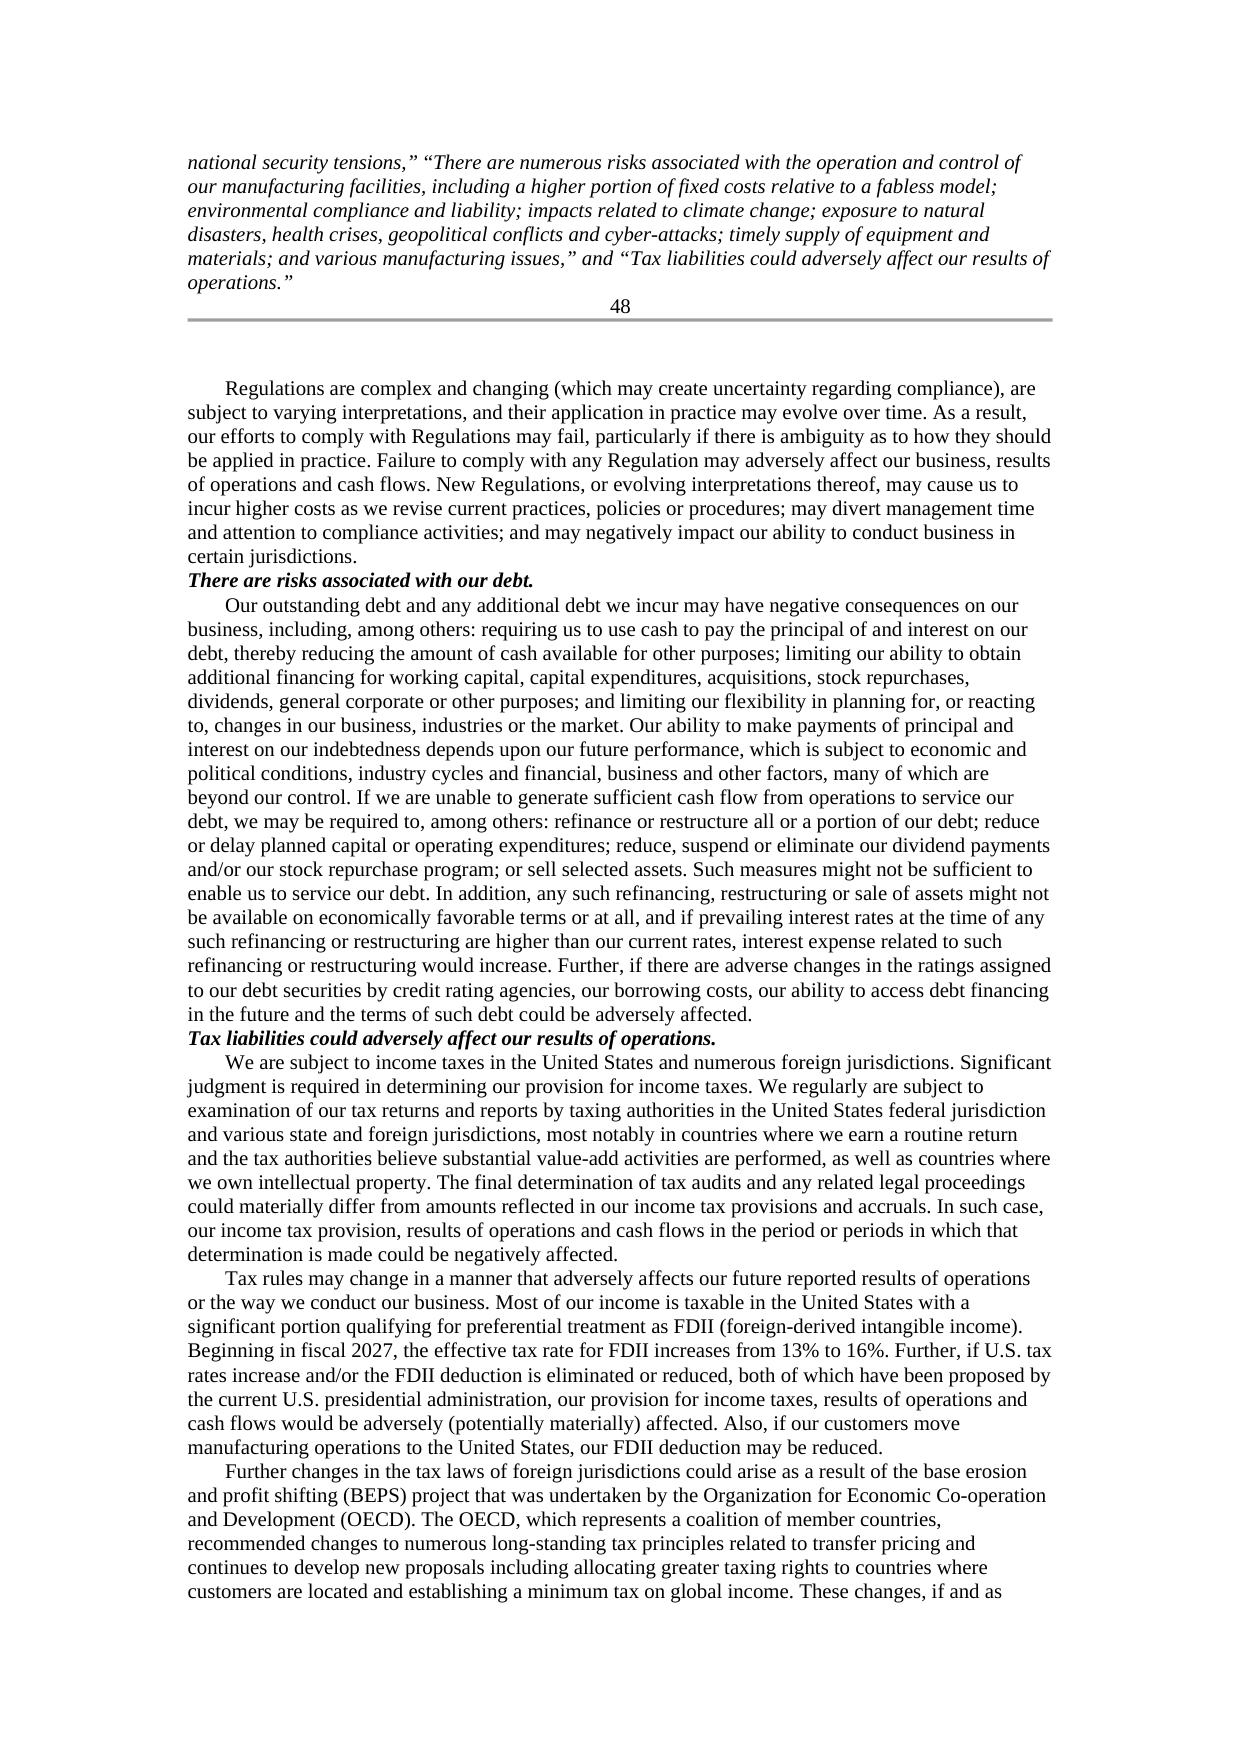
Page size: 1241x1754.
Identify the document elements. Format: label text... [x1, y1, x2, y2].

text Regulations are complex and changing (which may create uncertainty regarding compliance), are subject to varying interpretations, and their application in practice may evolve over time. As a result, our efforts to comply with Regulations may fail, particularly if there is ambiguity as to how they should be applied in practice. Failure to comply with any Regulation may adversely affect our business, results of operations and cash flows. New Regulations, or evolving interpretations thereof, may cause us to incur higher costs as we revise current practices, policies or procedures; may divert management time and attention to compliance activities; and may negatively impact our ability to conduct business in certain jurisdictions. [187, 376, 1053, 568]
text There are risks associated with our debt. [187, 568, 1053, 592]
text Our outstanding debt and any additional debt we incur may have negative consequences on our business, including, among others: requiring us to use cash to pay the principal of and interest on our debt, thereby reducing the amount of cash available for other purposes; limiting our ability to obtain additional financing for working capital, capital expenditures, acquisitions, stock repurchases, dividends, general corporate or other purposes; and limiting our flexibility in planning for, or reacting to, changes in our business, industries or the market. Our ability to make payments of principal and interest on our indebtedness depends upon our future performance, which is subject to economic and political conditions, industry cycles and financial, business and other factors, many of which are beyond our control. If we are unable to generate sufficient cash flow from operations to service our debt, we may be required to, among others: refinance or restructure all or a portion of our debt; reduce or delay planned capital or operating expenditures; reduce, suspend or eliminate our dividend payments and/or our stock repurchase program; or sell selected assets. Such measures might not be sufficient to enable us to service our debt. In addition, any such refinancing, restructuring or sale of assets might not be available on economically favorable terms or at all, and if prevailing interest rates at the time of any such refinancing or restructuring are higher than our current rates, interest expense related to such refinancing or restructuring would increase. Further, if there are adverse changes in the ratings assigned to our debt securities by credit rating agencies, our borrowing costs, our ability to access debt financing in the future and the terms of such debt could be adversely affected. [187, 592, 1053, 1026]
text We are subject to income taxes in the United States and numerous foreign jurisdictions. Significant judgment is required in determining our provision for income taxes. We regularly are subject to examination of our tax returns and reports by taxing authorities in the United States federal jurisdiction and various state and foreign jurisdictions, most notably in countries where we earn a routine return and the tax authorities believe substantial value-add activities are performed, as well as countries where we own intellectual property. The final determination of tax audits and any related legal proceedings could materially differ from amounts reflected in our income tax provisions and accruals. In such case, our income tax provision, results of operations and cash flows in the period or periods in which that determination is made could be negatively affected. [187, 1050, 1053, 1266]
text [187, 1459, 1053, 1603]
text 48 [187, 294, 1053, 318]
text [187, 150, 1053, 294]
text Tax rules may change in a manner that adversely affects our future reported results of operations or the way we conduct our business. Most of our income is taxable in the United States with a significant portion qualifying for preferential treatment as FDII (foreign-derived intangible income). Beginning in fiscal 2027, the effective tax rate for FDII increases from 13% to 16%. Further, if U.S. tax rates increase and/or the FDII deduction is eliminated or reduced, both of which have been proposed by the current U.S. presidential administration, our provision for income taxes, results of operations and cash flows would be adversely (potentially materially) affected. Also, if our customers move manufacturing operations to the United States, our FDII deduction may be reduced. [187, 1266, 1053, 1459]
text Tax liabilities could adversely affect our results of operations. [187, 1026, 1053, 1050]
